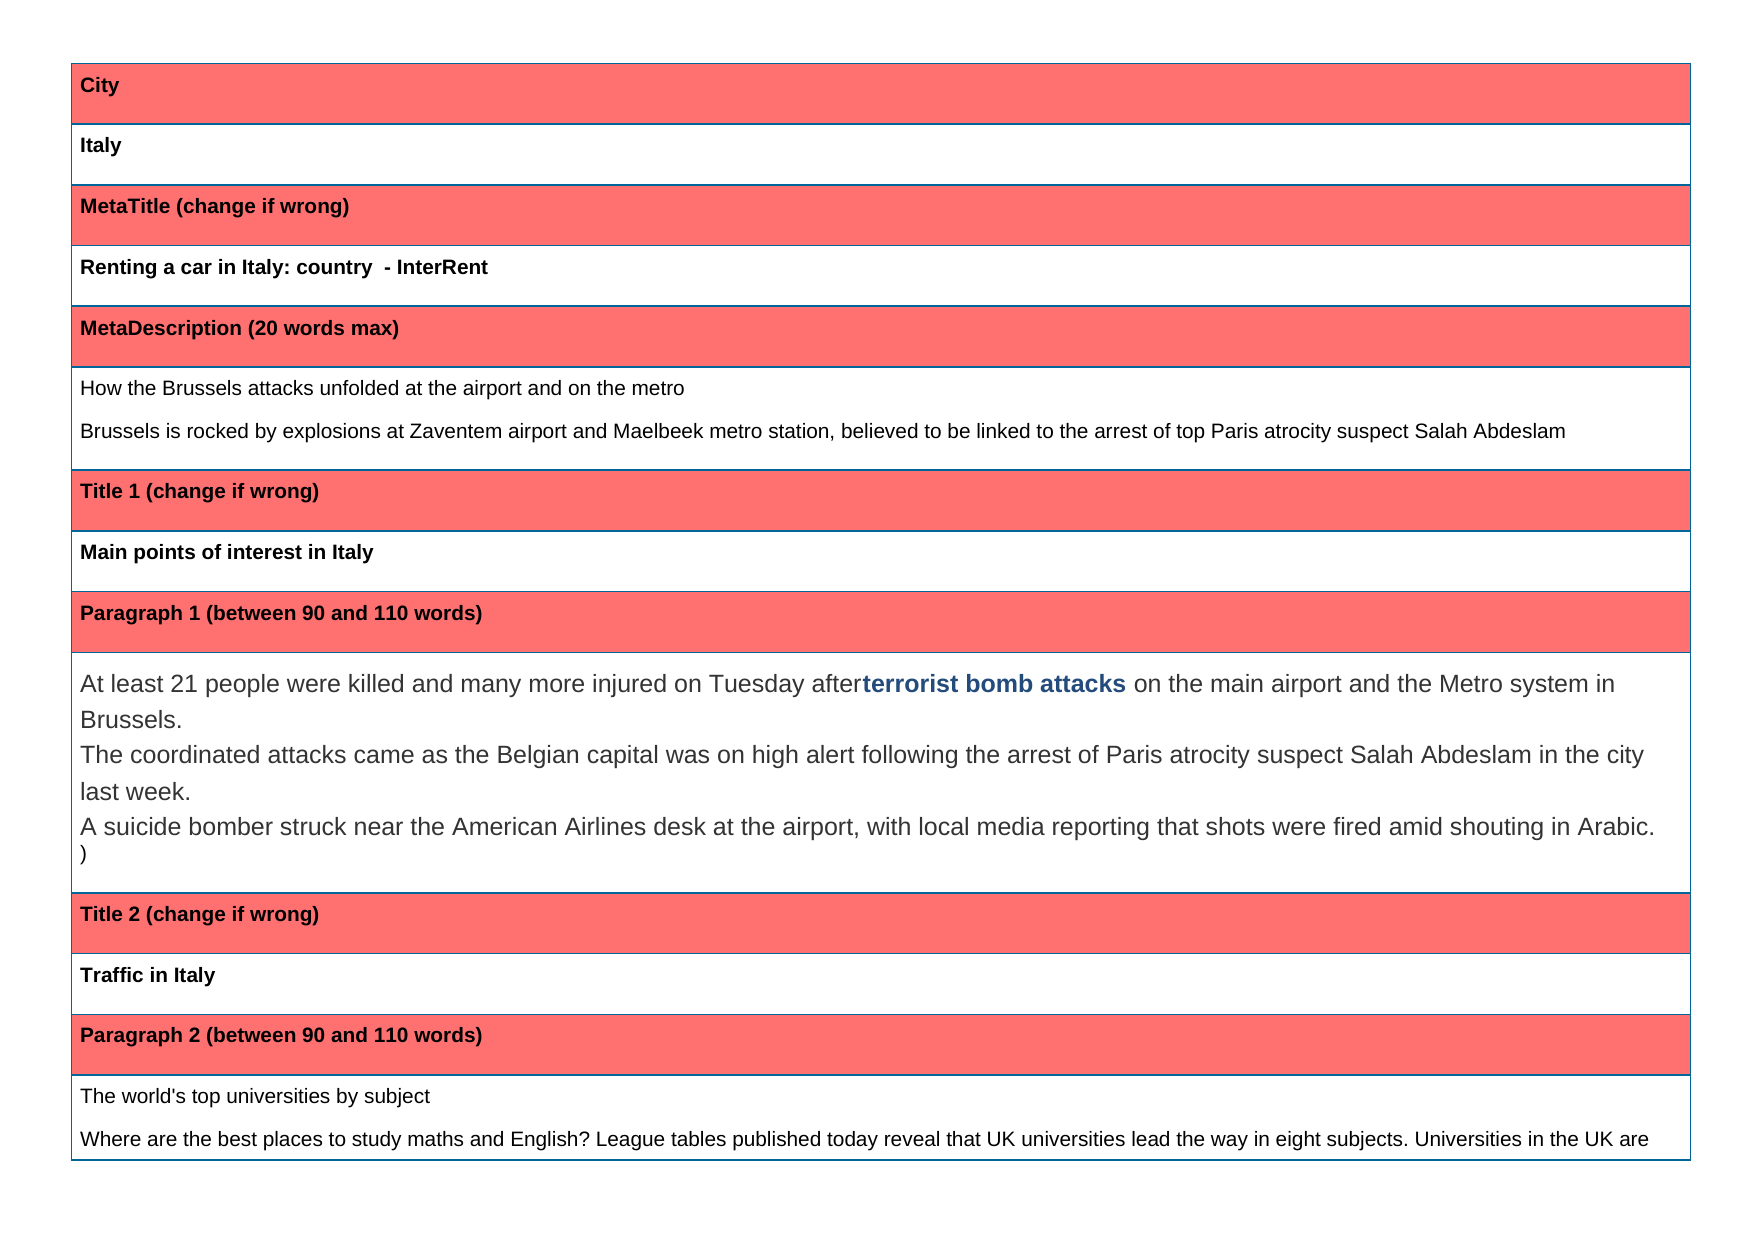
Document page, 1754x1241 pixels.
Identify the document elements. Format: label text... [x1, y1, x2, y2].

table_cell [72, 1076, 1690, 1159]
table_cell MetaTitle (change if wrong) [72, 186, 1690, 245]
table_cell Renting a car in Italy: country - InterRent [72, 246, 1690, 305]
table_cell MetaDescription (20 words max) [72, 307, 1690, 366]
table_cell Title 1 (change if wrong) [72, 471, 1690, 530]
table_cell Title 2 (change if wrong) [72, 894, 1690, 953]
table_cell Main points of interest in Italy [72, 532, 1690, 591]
table_cell Paragraph 2 (between 90 and 110 words) [72, 1015, 1690, 1074]
table_cell Traffic in Italy [72, 954, 1690, 1013]
table_cell At least 21 people were killed and many more injured on Tuesday afterterrorist bomb attacks on the main airport and the Metro system in Brussels. The coordinated attacks came as the Belgian capital was on high alert following the arrest of Paris atrocity suspect Salah Abdeslam in the city last week. A suicide bomber struck near the American Airlines desk at the airport, with local media reporting that shots were fired amid shouting in Arabic. ) [72, 653, 1690, 892]
table_cell Italy [72, 125, 1690, 184]
table_cell Paragraph 1 (between 90 and 110 words) [72, 592, 1690, 652]
table_header City [72, 64, 1690, 123]
table_cell How the Brussels attacks unfolded at the airport and on the metro Brussels is rocked by explosions at Zaventem airport and Maelbeek metro station, believed to be linked to the arrest of top Paris atrocity suspect Salah Abdeslam [72, 368, 1690, 469]
